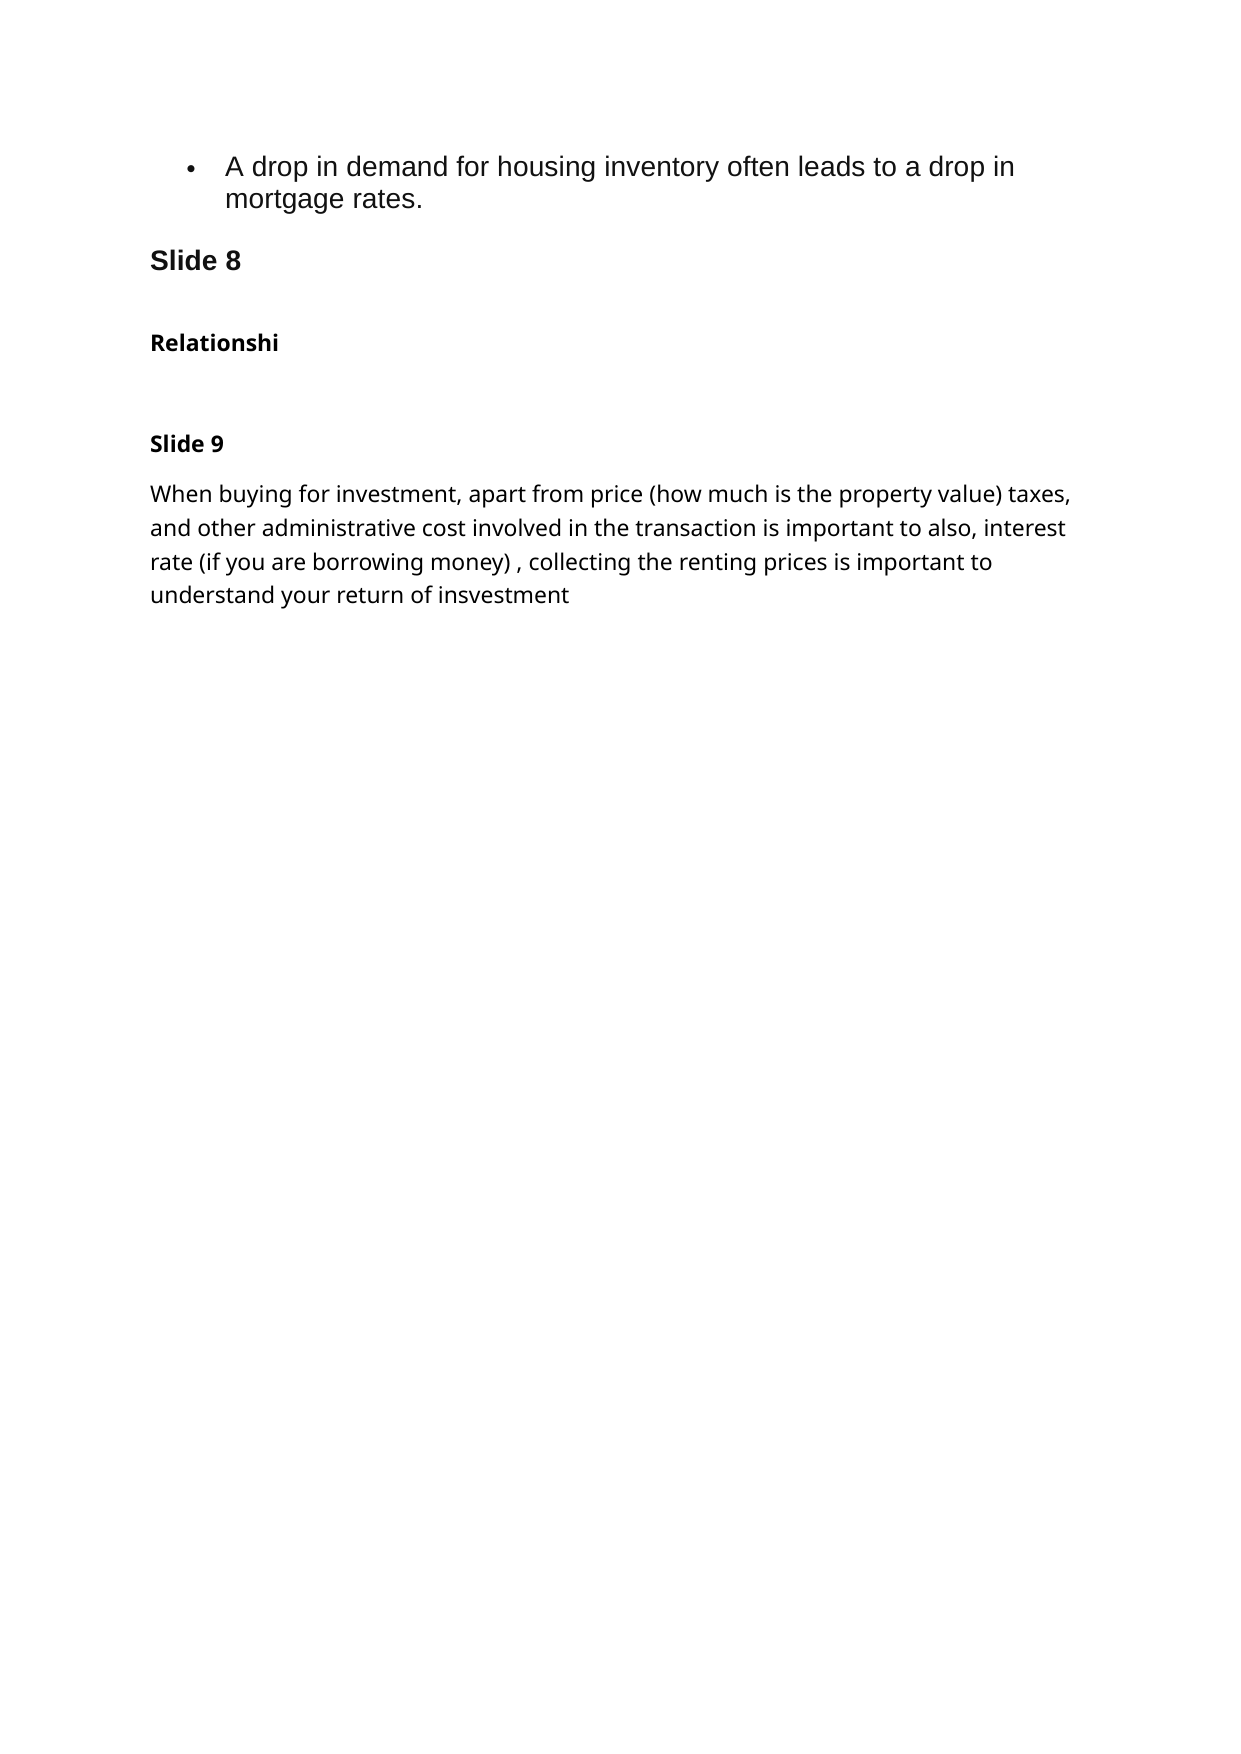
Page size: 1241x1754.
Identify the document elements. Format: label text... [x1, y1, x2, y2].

list A drop in demand for housing inventory often leads to a drop in mortgage rates. [187, 150, 1090, 215]
text Slide 8 [150, 244, 1090, 276]
text When buying for investment, apart from price (how much is the property value) taxes, and other administrative cost involved in the transaction is important to also, interest rate (if you are borrowing money) , collecting the renting prices is important to understand your return of insvestment [150, 478, 1090, 611]
text Slide 9 [150, 428, 1090, 459]
text Relationshi [150, 327, 1090, 358]
